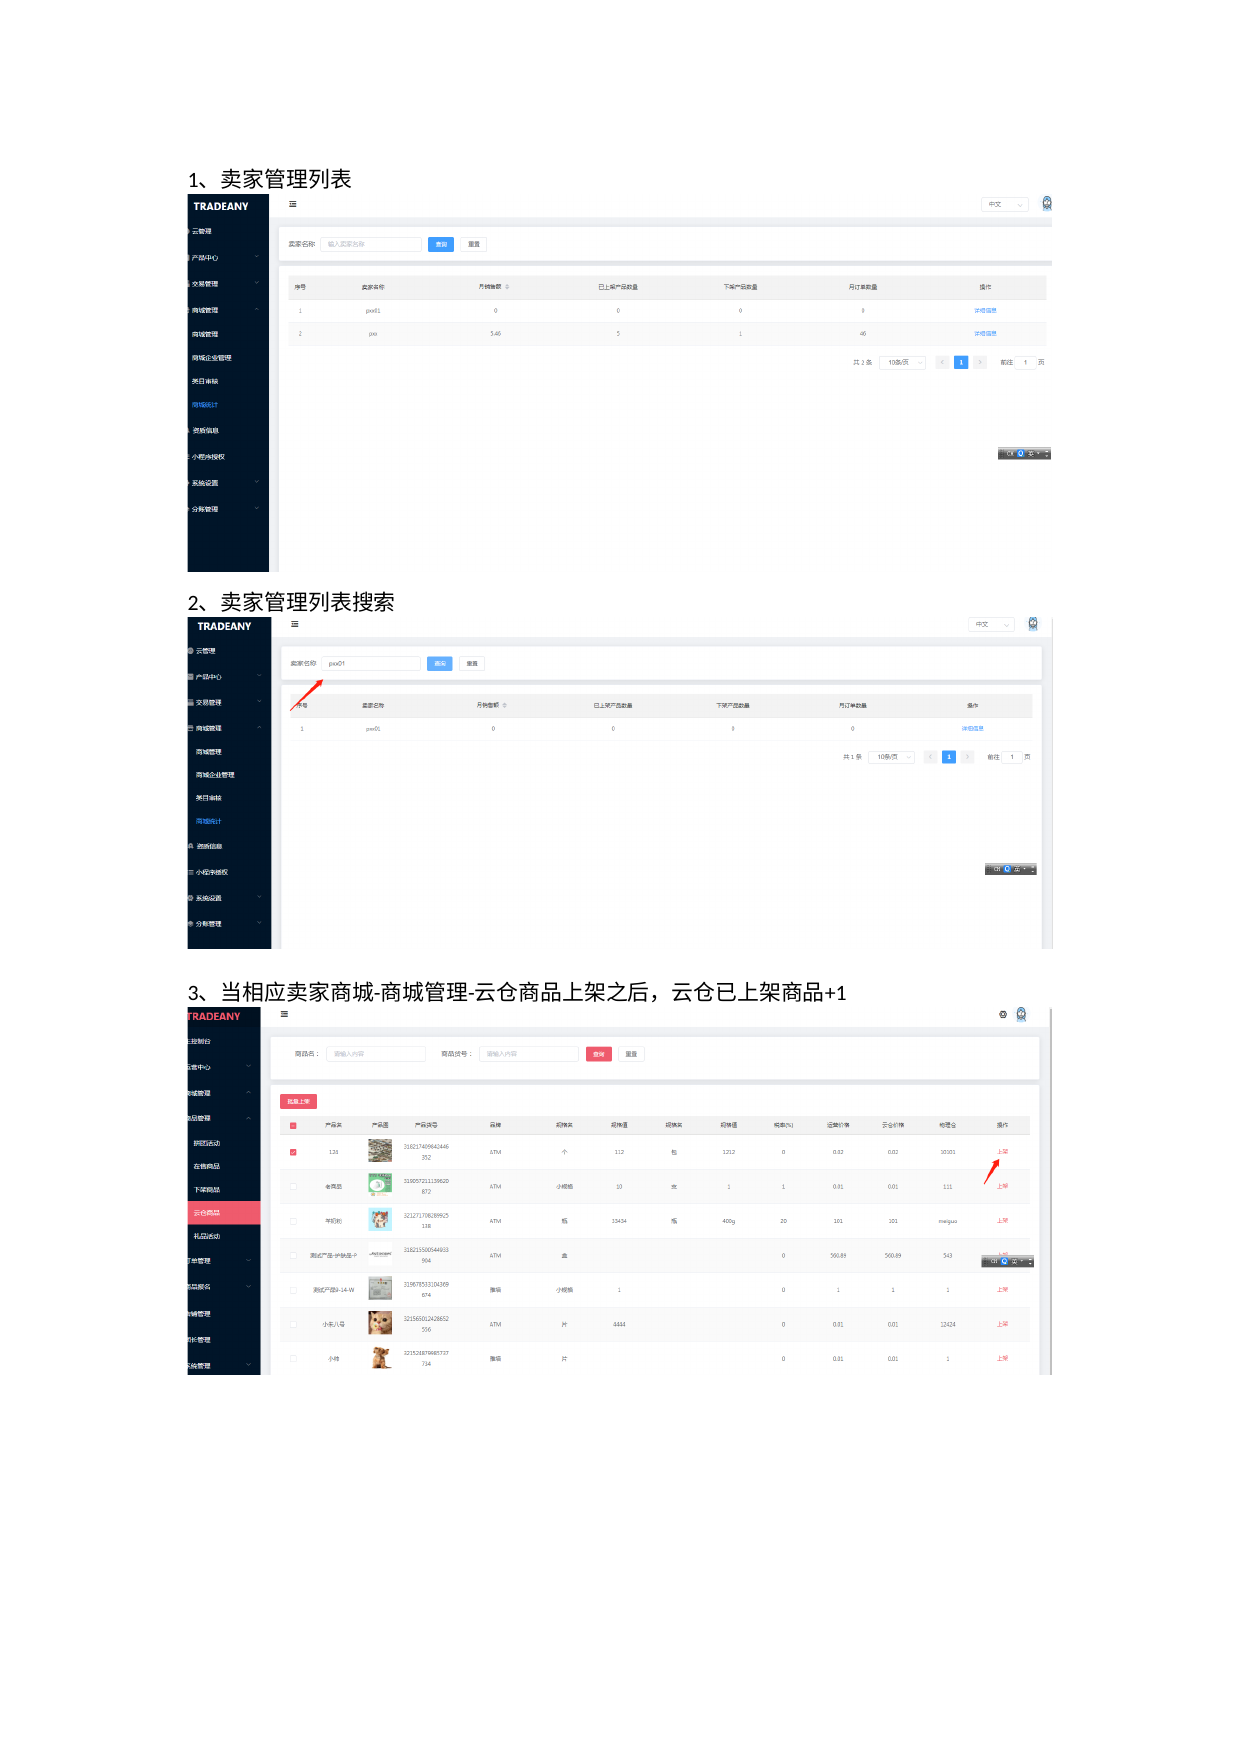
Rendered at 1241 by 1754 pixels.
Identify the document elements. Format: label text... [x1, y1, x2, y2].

picture [187, 617, 1053, 949]
picture [187, 1007, 1052, 1375]
list 当相应卖家商城-商城管理-云仓商品上架之后，云仓已上架商品+1 [187, 974, 1053, 1007]
list 卖家管理列表 [187, 162, 1053, 194]
picture [187, 194, 1052, 572]
list 卖家管理列表搜索 [187, 584, 1053, 617]
